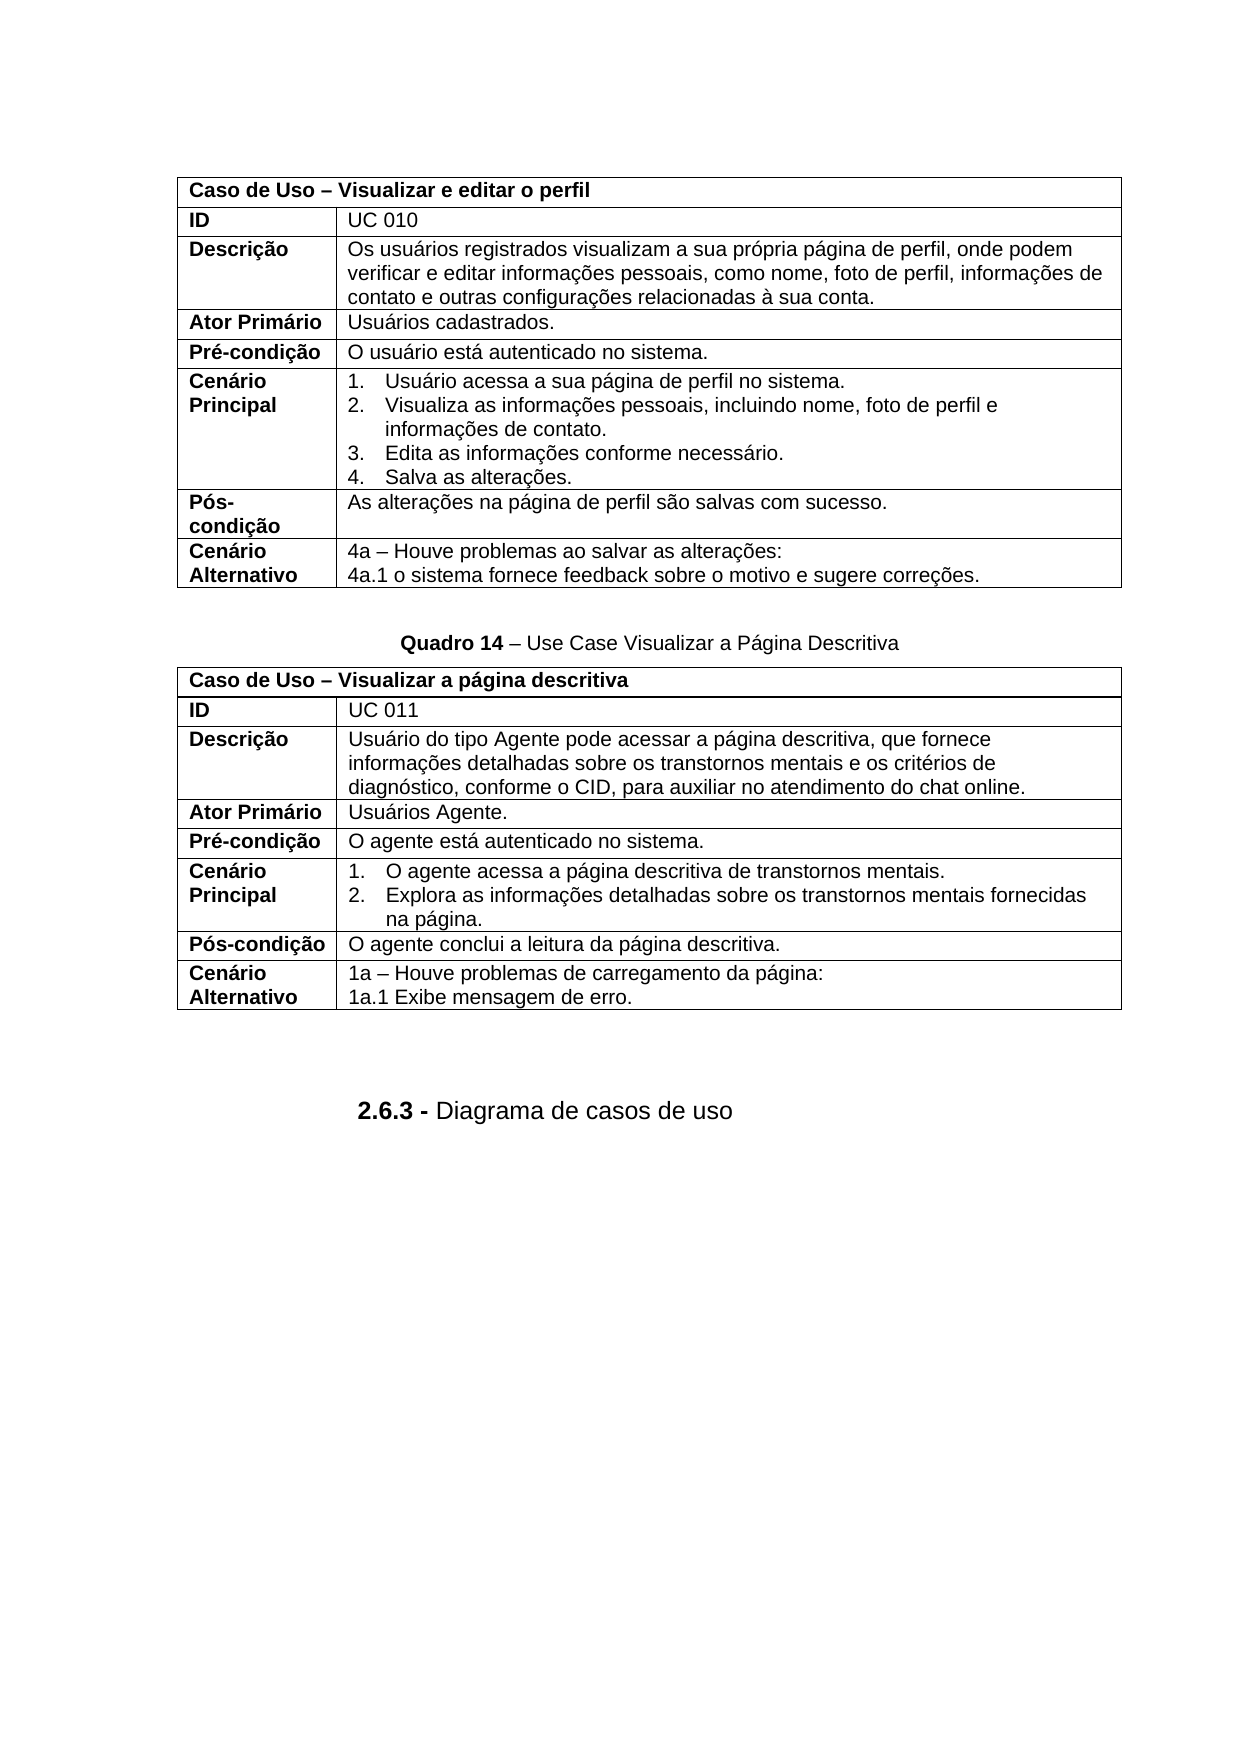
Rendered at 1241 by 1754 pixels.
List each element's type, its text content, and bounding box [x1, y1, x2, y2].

table_cell Cenário Alternativo [178, 539, 336, 587]
table_cell 4a – Houve problemas ao salvar as alterações: 4a.1 o sistema fornece feedback sobre o motivo e sugere correções. [337, 539, 1121, 587]
table_cell Ator Primário [178, 800, 336, 828]
table_cell ID [178, 208, 336, 236]
table_cell Cenário Principal [178, 859, 336, 931]
table_cell ID [178, 698, 336, 726]
table_cell O usuário está autenticado no sistema. [337, 340, 1121, 368]
table_cell As alterações na página de perfil são salvas com sucesso. [337, 490, 1121, 538]
table_cell UC 010 [337, 208, 1121, 236]
table_cell Os usuários registrados visualizam a sua própria página de perfil, onde podem verificar e editar informações pessoais, como nome, foto de perfil, informações de contato e outras configurações relacionadas à sua conta. [337, 237, 1121, 309]
table_cell Usuário acessa a sua página de perfil no sistema. Visualiza as informações pessoais, incluindo nome, foto de perfil e informações de contato. Edita as informações conforme necessário. Salva as alterações. [337, 369, 1121, 489]
table_cell Pré-condição [178, 829, 336, 858]
table_cell O agente acessa a página descritiva de transtornos mentais. Explora as informações detalhadas sobre os transtornos mentais fornecidas na página. [337, 859, 1121, 931]
table_cell Descrição [178, 727, 336, 799]
table_cell Pós-condição [178, 490, 336, 538]
table_cell 1a – Houve problemas de carregamento da página: 1a.1 Exibe mensagem de erro. [337, 961, 1121, 1009]
table_cell Usuário do tipo Agente pode acessar a página descritiva, que fornece informações detalhadas sobre os transtornos mentais e os critérios de diagnóstico, conforme o CID, para auxiliar no atendimento do chat online. [337, 727, 1121, 799]
table_cell Pré-condição [178, 340, 336, 368]
table_header Caso de Uso – Visualizar a página descritiva [178, 668, 1121, 696]
table_cell UC 011 [337, 698, 1121, 726]
table_cell Cenário Alternativo [178, 961, 336, 1009]
table_header Caso de Uso – Visualizar e editar o perfil [178, 178, 1121, 207]
table_cell Ator Primário [178, 310, 336, 338]
text Quadro 14 – Use Case Visualizar a Página Descritiva [177, 631, 1122, 655]
table_cell Usuários cadastrados. [337, 310, 1121, 338]
table_cell O agente está autenticado no sistema. [337, 829, 1121, 858]
table_cell Descrição [178, 237, 336, 309]
table_cell O agente conclui a leitura da página descritiva. [337, 932, 1121, 960]
table_cell Cenário Principal [178, 369, 336, 489]
table_cell Pós-condição [178, 932, 336, 960]
table_cell Usuários Agente. [337, 800, 1121, 828]
text 2.6.3 - Diagrama de casos de uso [177, 1096, 1122, 1125]
